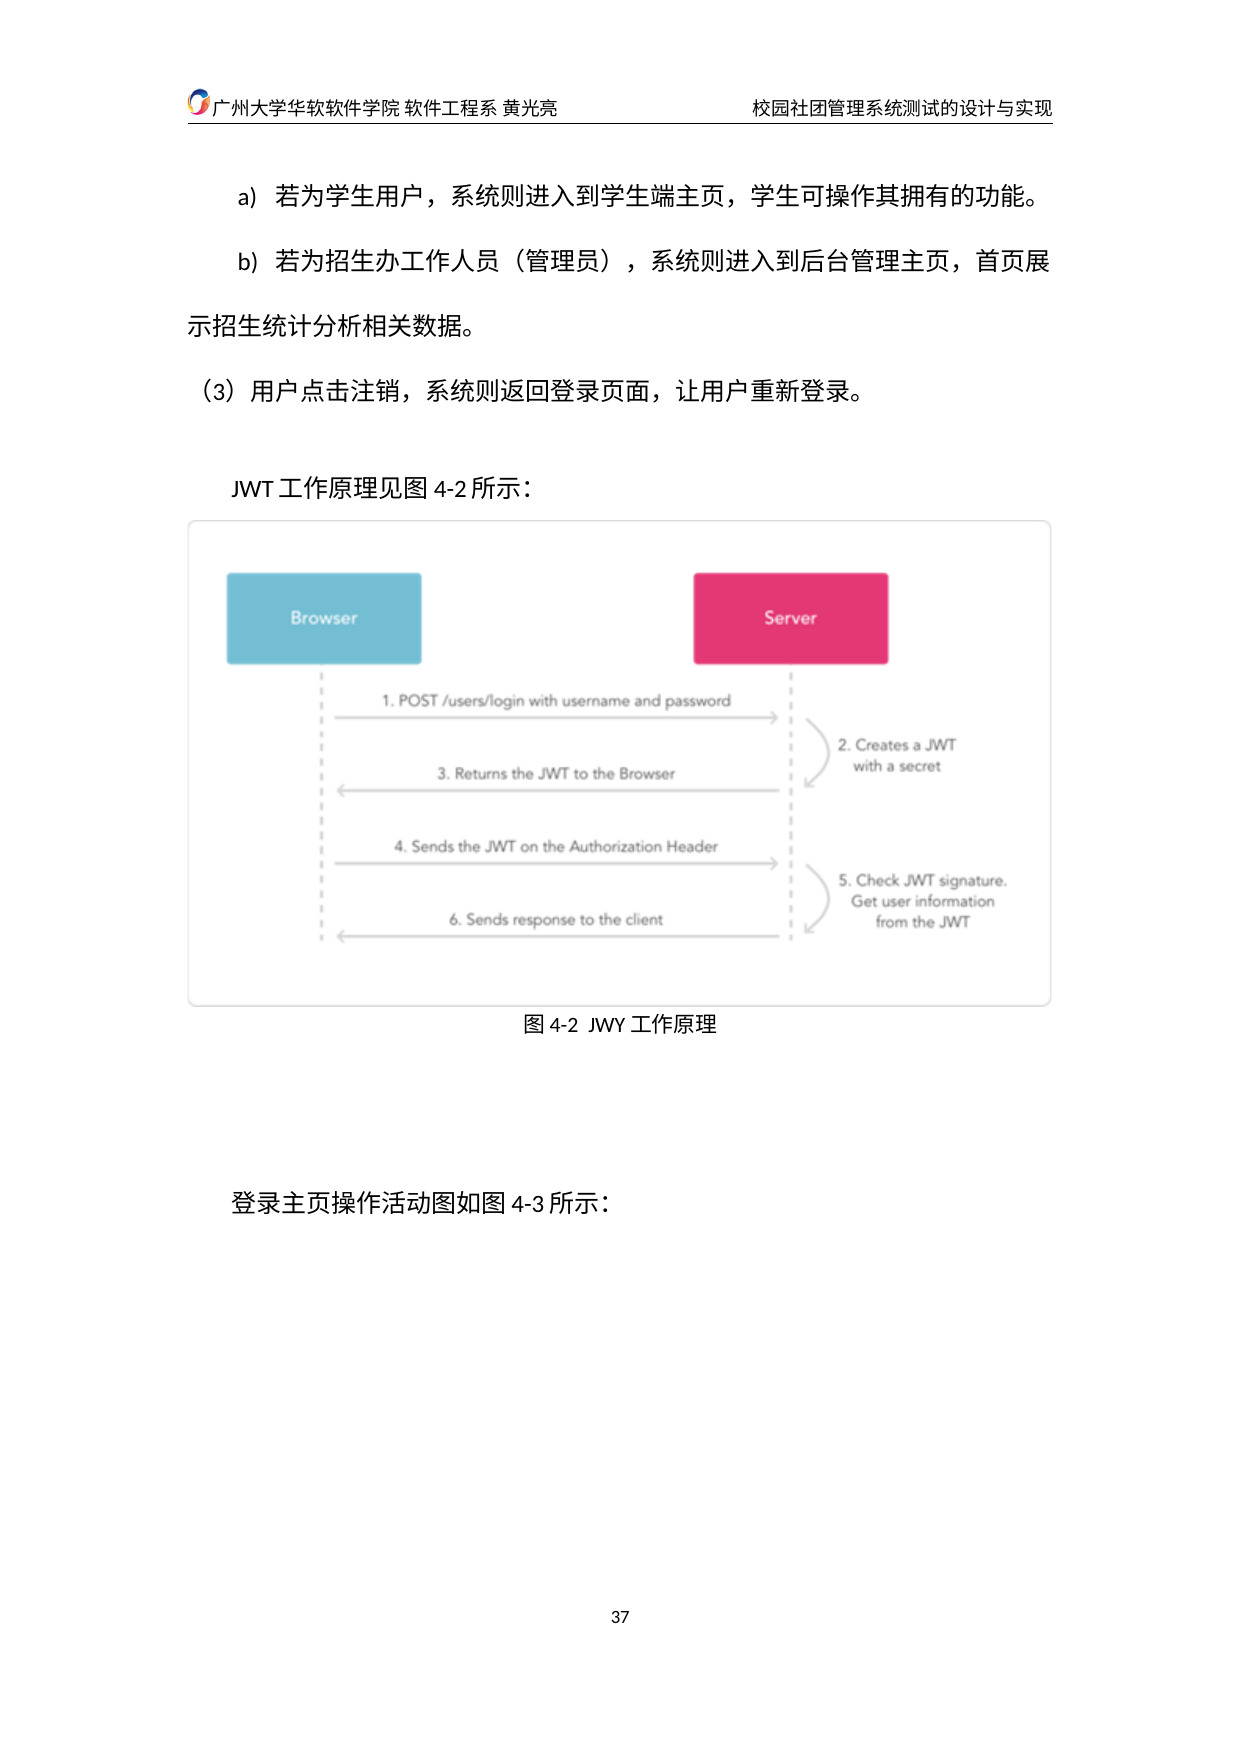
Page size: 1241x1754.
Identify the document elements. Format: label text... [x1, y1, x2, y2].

text a) 若为学生用户，系统则进入到学生端主页，学生可操作其拥有的功能。 [187, 162, 1053, 227]
picture [187, 520, 1052, 1007]
text 图4-2 JWY工作原理 [187, 1007, 1053, 1039]
text 登录主页操作活动图如图4-3所示： [187, 1169, 1053, 1234]
text （3）用户点击注销，系统则返回登录页面，让用户重新登录。 [187, 357, 1053, 422]
text b) 若为招生办工作人员（管理员），系统则进入到后台管理主页，首页展示招生统计分析相关数据。 [187, 227, 1053, 357]
text JWT工作原理见图4-2所示： [187, 454, 1053, 519]
picture [187, 88, 213, 116]
